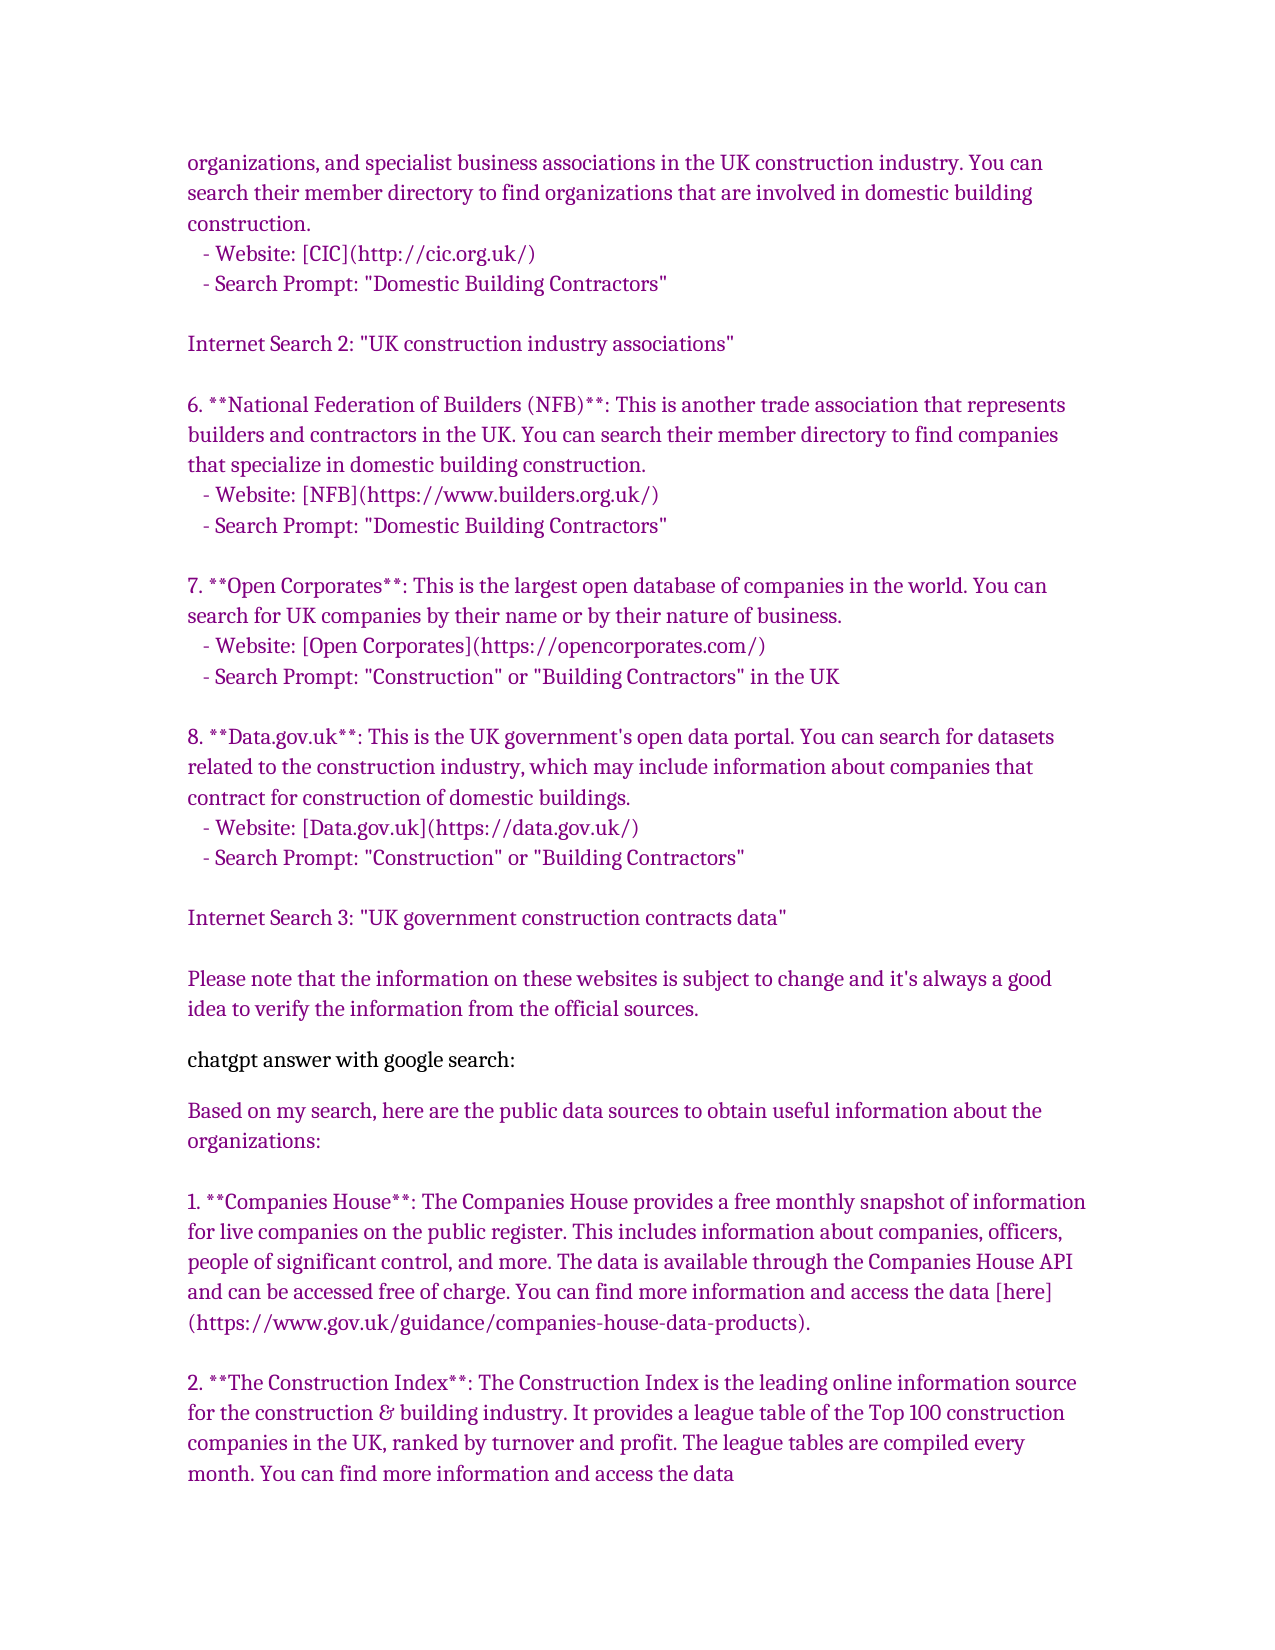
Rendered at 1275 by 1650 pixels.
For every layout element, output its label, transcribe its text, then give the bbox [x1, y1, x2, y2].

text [187, 150, 1087, 1022]
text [187, 1098, 1087, 1487]
text chatgpt answer with google search: [187, 1047, 1087, 1073]
